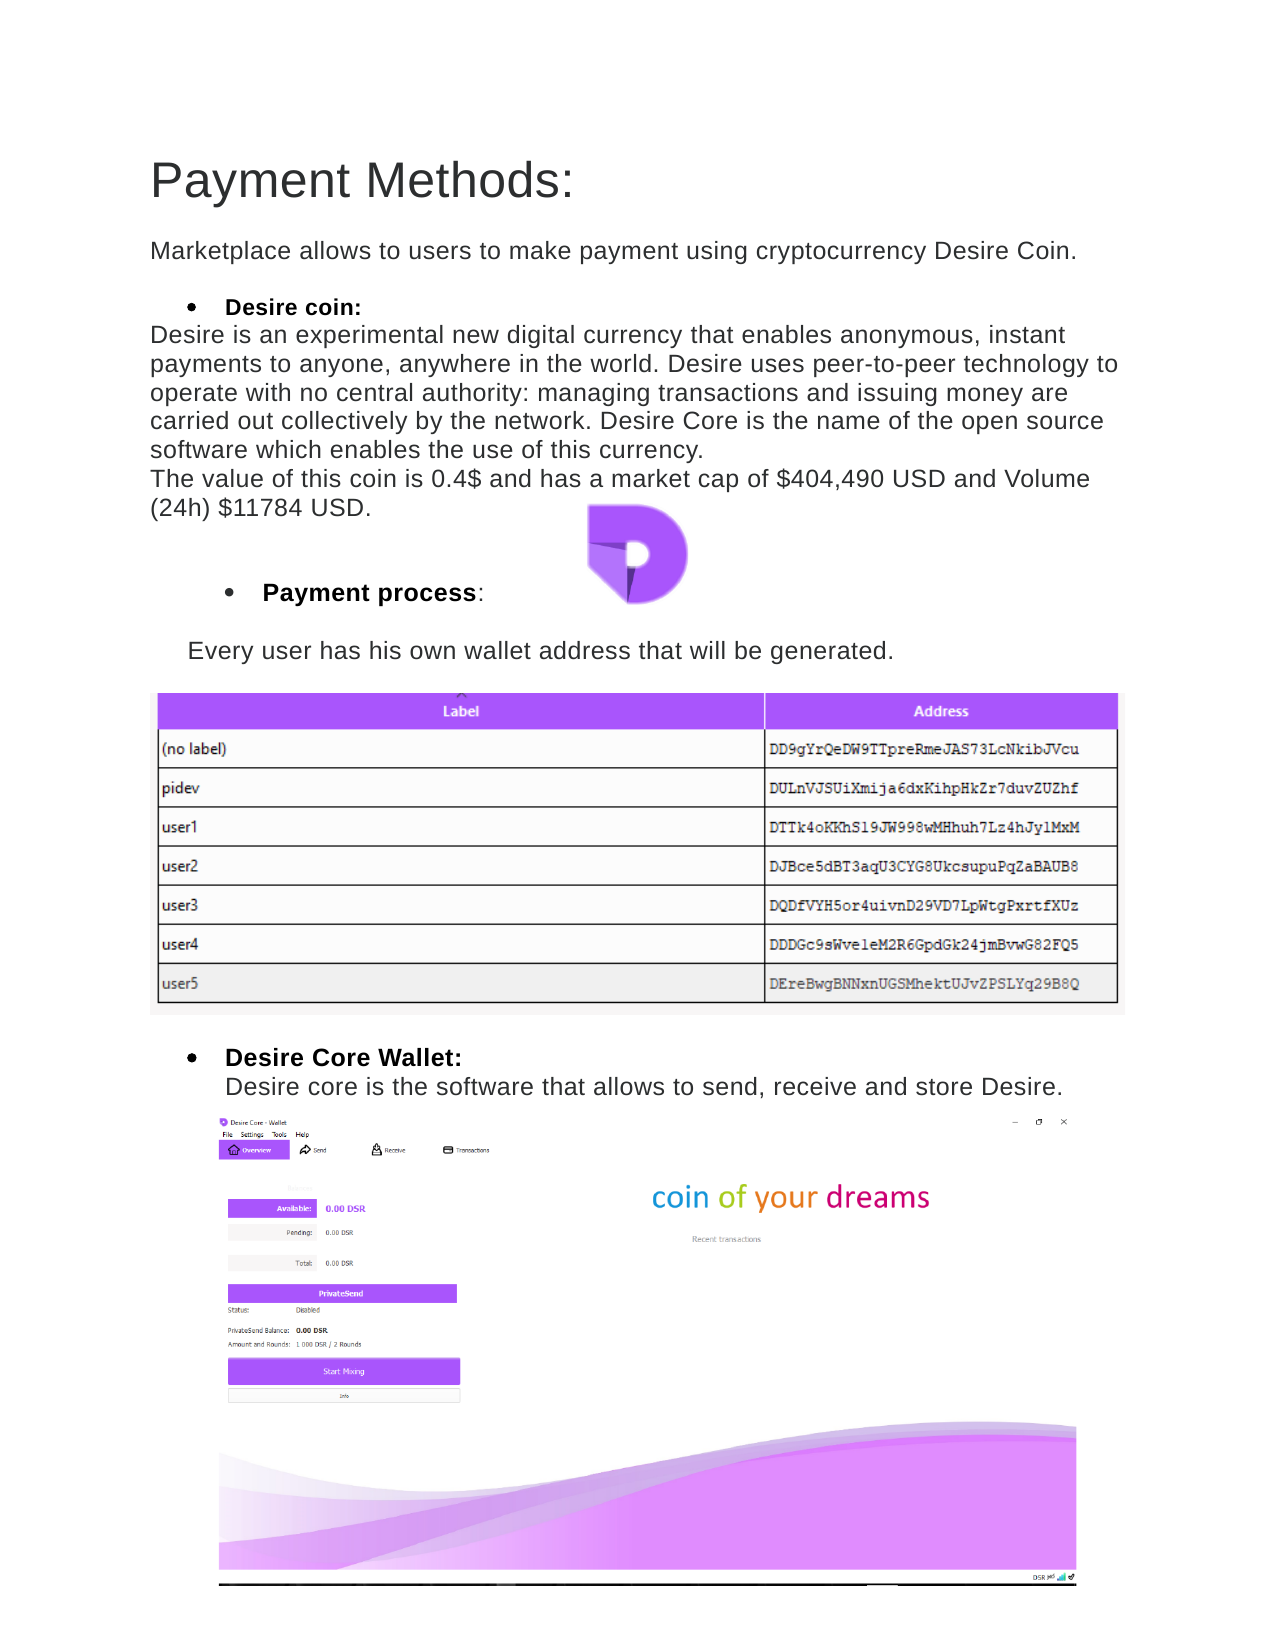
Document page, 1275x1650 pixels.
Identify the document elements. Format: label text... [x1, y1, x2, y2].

list Desire is an experimental new digital currency that enables anonymous, instant payments to anyone, anywhere in the world. Desire uses peer-to-peer technology to operate with no central authority: managing transactions and issuing money are carried out collectively by the network. Desire Core is the name of the open source software which enables the use of this currency. [150, 320, 1125, 464]
list Desire Core Wallet: [187, 1043, 1125, 1072]
picture [150, 693, 1125, 1015]
text Desire core is the software that allows to send, receive and store Desire. [150, 1072, 1125, 1101]
picture [586, 503, 689, 605]
list Payment process: [225, 578, 1125, 607]
text Every user has his own wallet address that will be generated. [150, 636, 1125, 693]
list Desire coin: [187, 294, 1125, 320]
text Marketplace allows to users to make payment using cryptocurrency Desire Coin. [150, 236, 1125, 265]
picture [218, 1116, 1077, 1586]
list The value of this coin is 0.4$ and has a market cap of $404,490 USD and Volume (24h) $11784 USD. [150, 464, 1125, 578]
text Payment Methods: [150, 150, 1125, 207]
